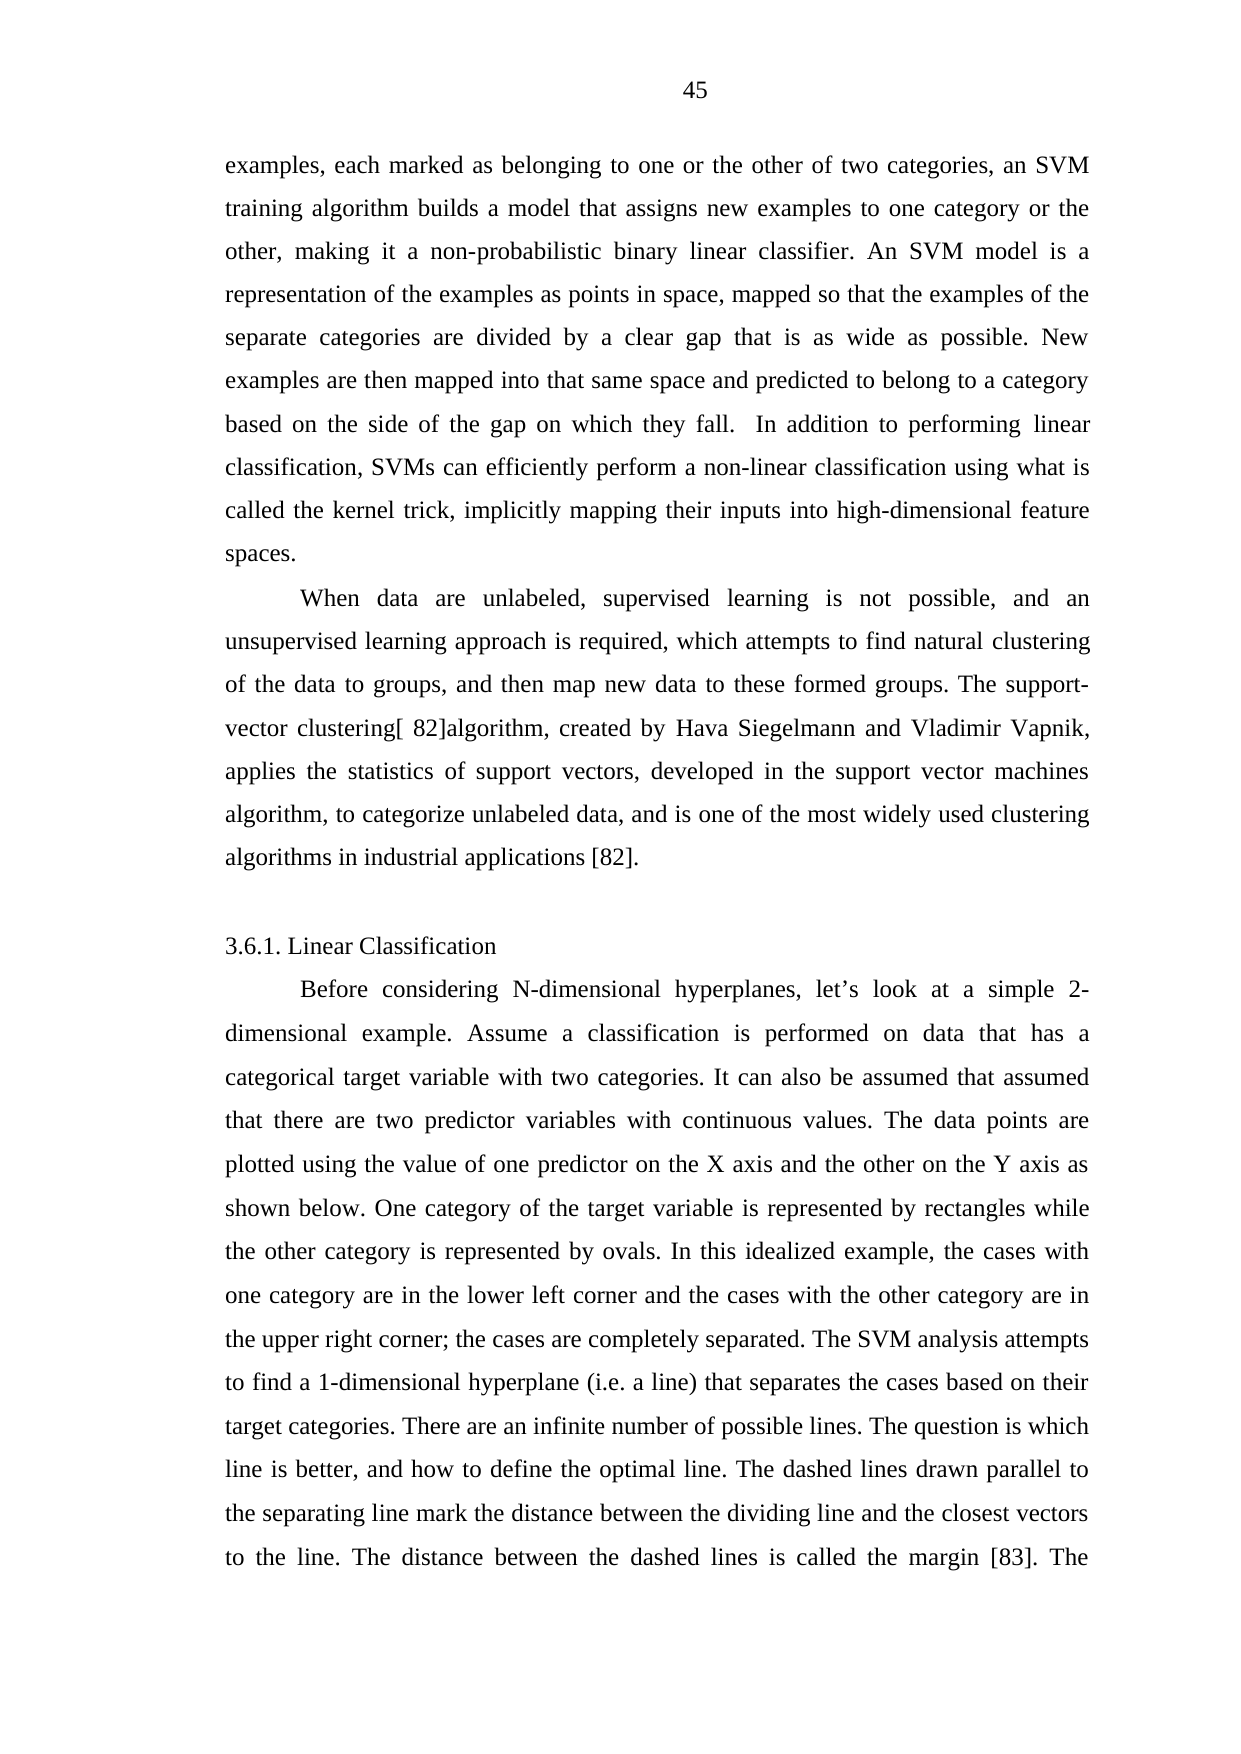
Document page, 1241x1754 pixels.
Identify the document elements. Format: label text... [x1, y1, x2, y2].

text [225, 150, 1090, 567]
text When data are unlabeled, supervised learning is not possible, and an unsupervised learning approach is required, which attempts to find natural clustering of the data to groups, and then map new data to these formed groups. The support-vector clustering[ 82]algorithm, created by Hava Siegelmann and Vladimir Vapnik, applies the statistics of support vectors, developed in the support vector machines algorithm, to categorize unlabeled data, and is one of the most widely used clustering algorithms in industrial applications [82]. [225, 583, 1090, 871]
text 3.6.1. Linear Classification [225, 931, 1090, 960]
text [225, 974, 1090, 1571]
